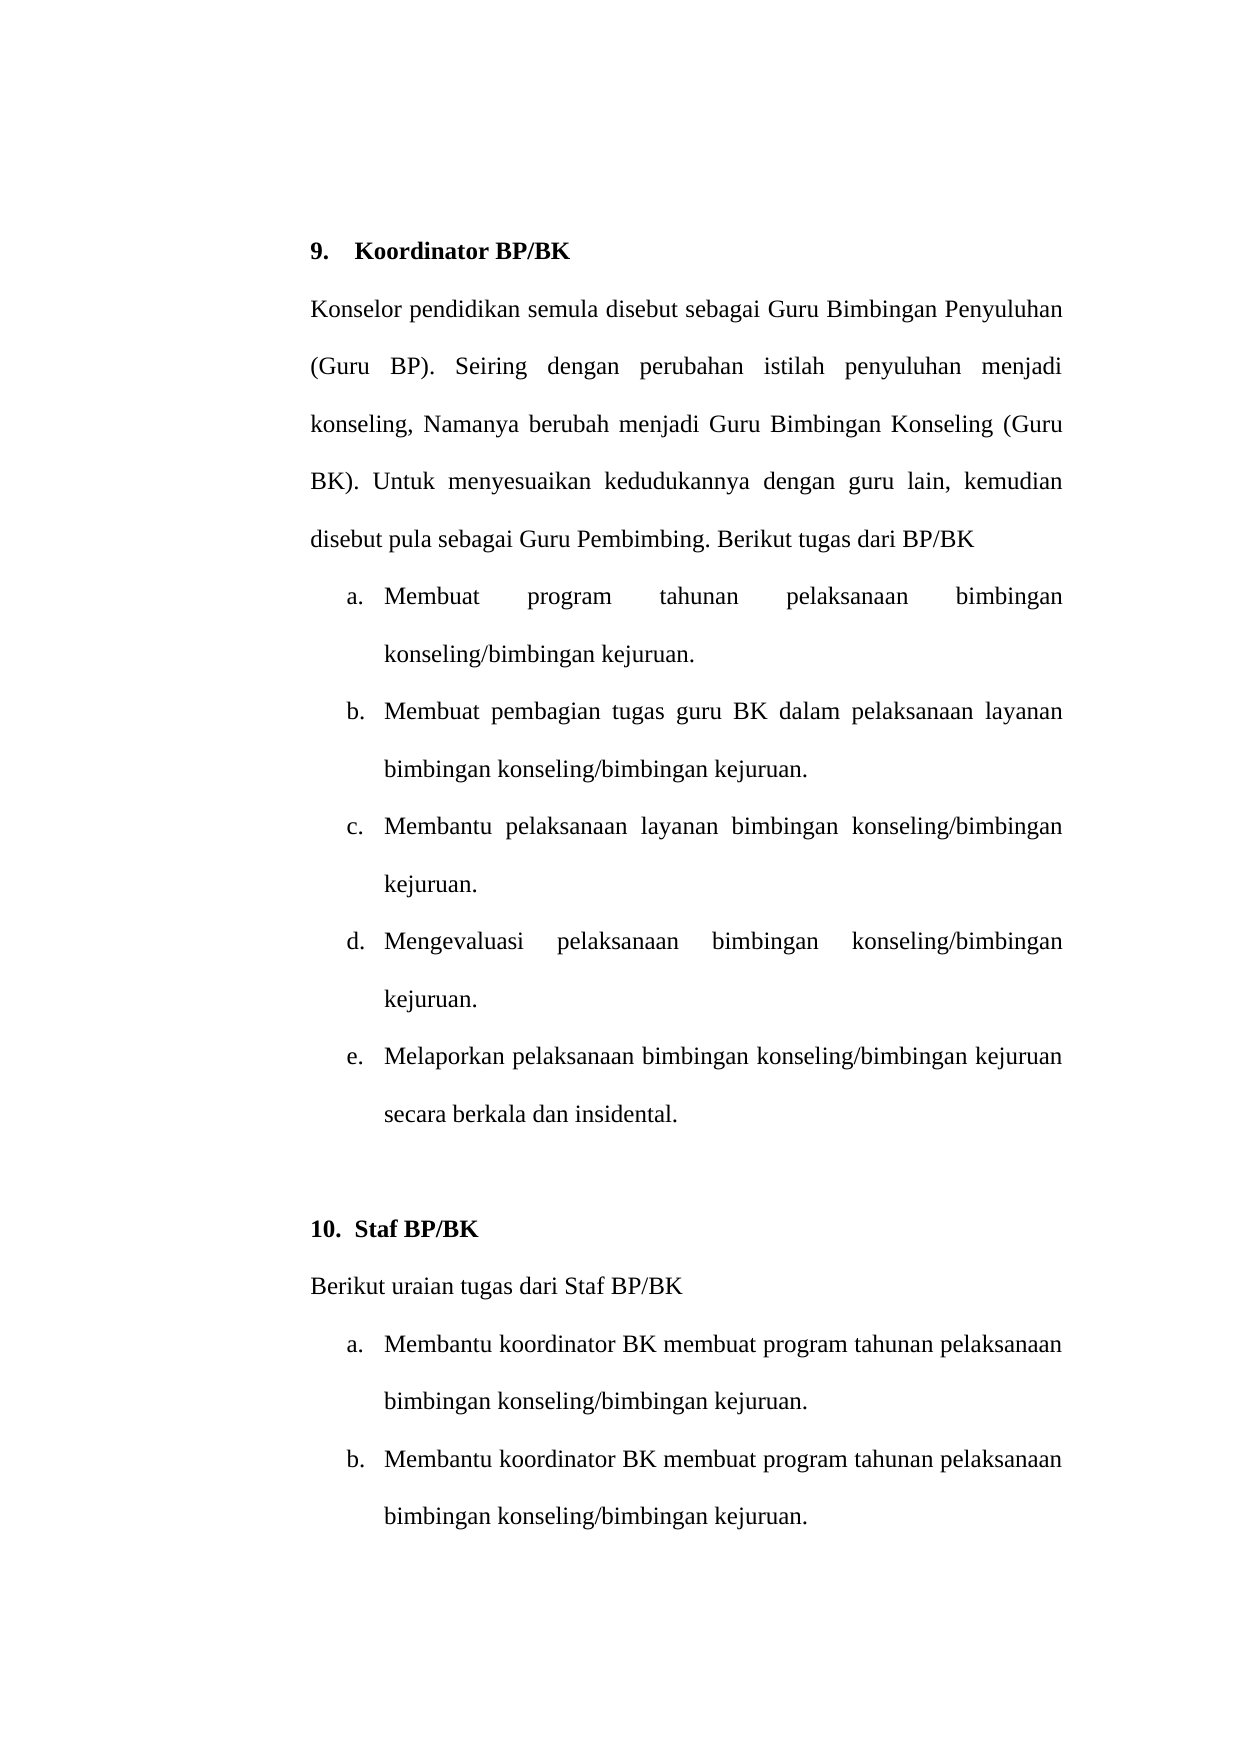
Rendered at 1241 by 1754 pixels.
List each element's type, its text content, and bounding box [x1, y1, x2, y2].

list Membantu koordinator BK membuat program tahunan pelaksanaan bimbingan konseling/bimbingan kejuruan. [346, 1444, 1063, 1530]
list Membantu koordinator BK membuat program tahunan pelaksanaan bimbingan konseling/bimbingan kejuruan. [346, 1329, 1063, 1415]
list Melaporkan pelaksanaan bimbingan konseling/bimbingan kejuruan secara berkala dan insidental. [346, 1041, 1063, 1127]
list Mengevaluasi pelaksanaan bimbingan konseling/bimbingan kejuruan. [346, 926, 1063, 1012]
list Membantu pelaksanaan layanan bimbingan konseling/bimbingan kejuruan. [346, 811, 1063, 897]
list Staf BP/BK [310, 1214, 1063, 1242]
list Koordinator BP/BK [310, 236, 1063, 265]
list Membuat program tahunan pelaksanaan bimbingan konseling/bimbingan kejuruan. [346, 581, 1063, 667]
list Konselor pendidikan semula disebut sebagai Guru Bimbingan Penyuluhan (Guru BP). Seiring dengan perubahan istilah penyuluhan menjadi konseling, Namanya berubah menjadi Guru Bimbingan Konseling (Guru BK). Untuk menyesuaikan kedudukannya dengan guru lain, kemudian disebut pula sebagai Guru Pembimbing. Berikut tugas dari BP/BK [310, 294, 1063, 552]
list Berikut uraian tugas dari Staf BP/BK [310, 1271, 1063, 1300]
list Membuat pembagian tugas guru BK dalam pelaksanaan layanan bimbingan konseling/bimbingan kejuruan. [346, 696, 1063, 782]
